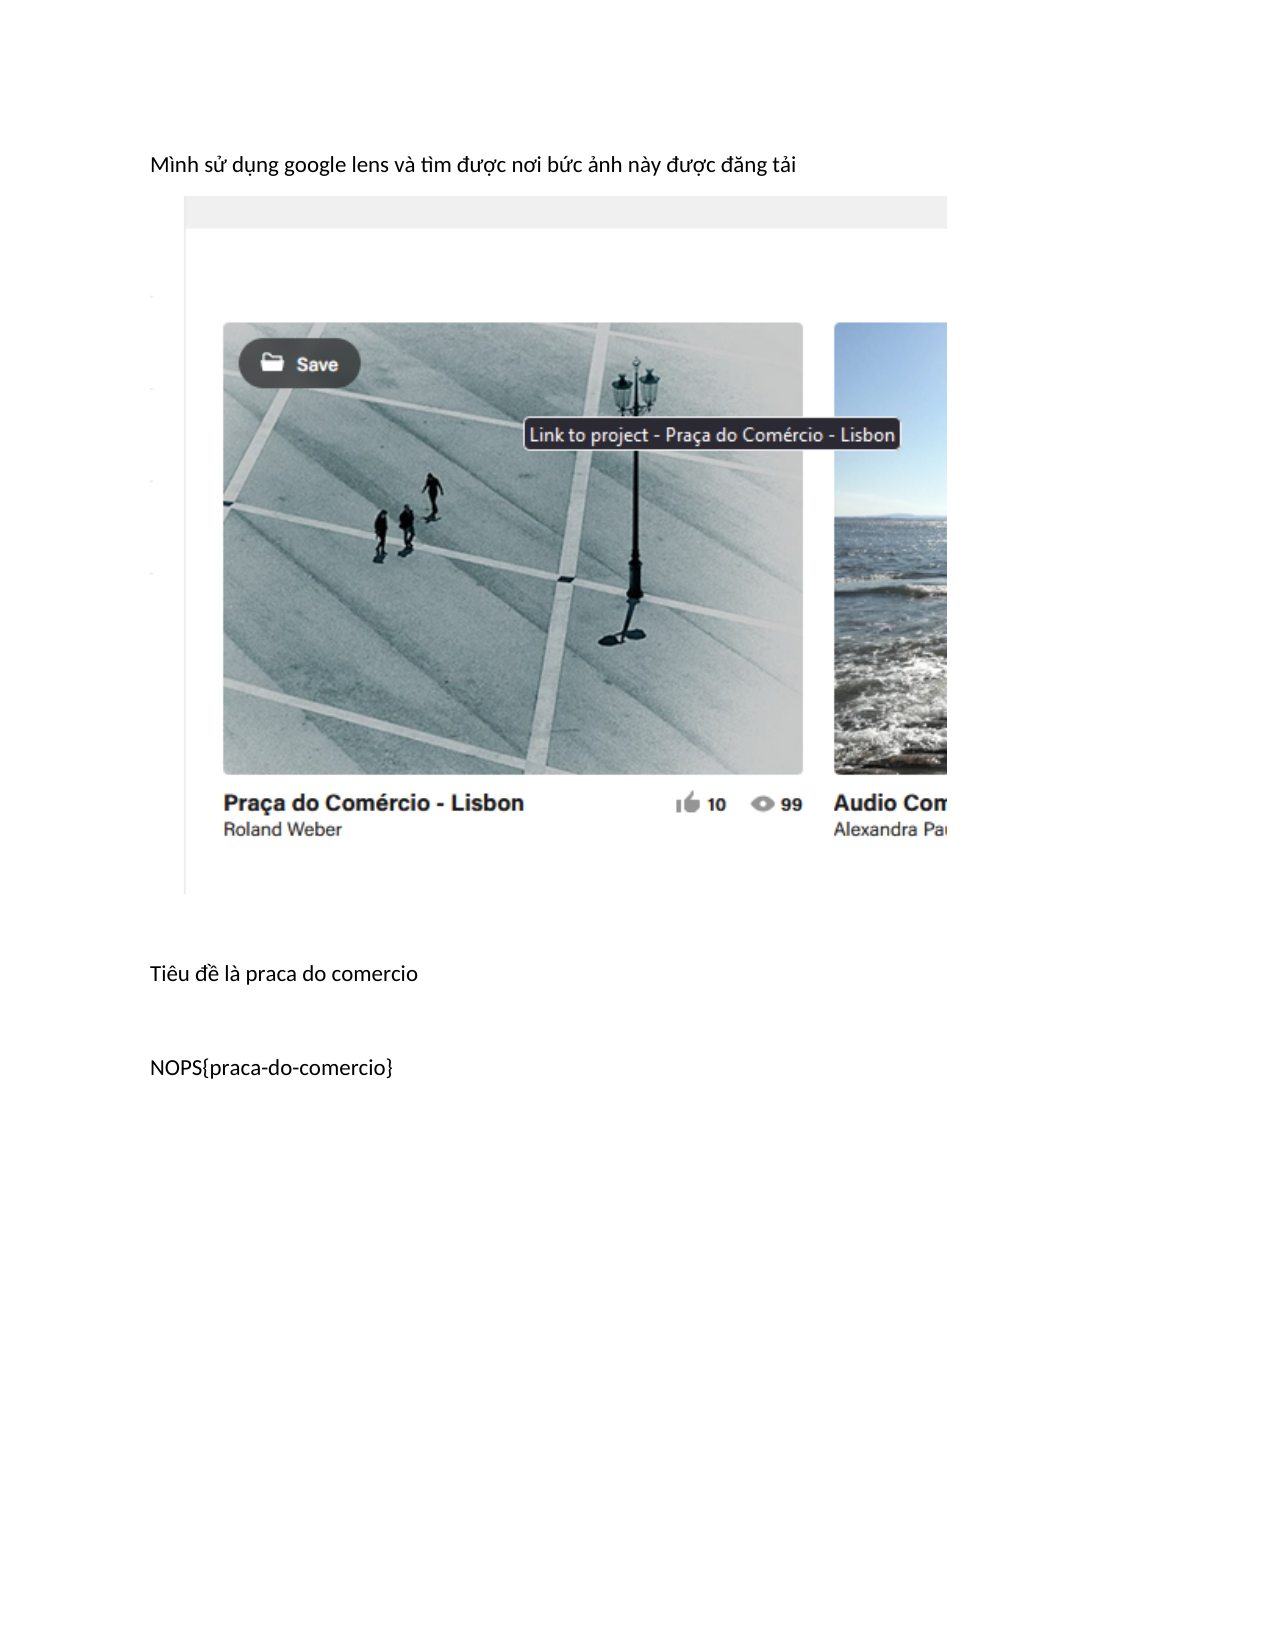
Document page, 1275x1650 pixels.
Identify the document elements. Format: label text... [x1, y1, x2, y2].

text Mình sử dụng google lens và tìm được nơi bức ảnh này được đăng tải [150, 150, 1125, 178]
picture [150, 196, 947, 894]
text Tiêu đề là praca do comercio [150, 959, 1125, 988]
text NOPS{praca-do-comercio} [150, 1053, 1125, 1081]
